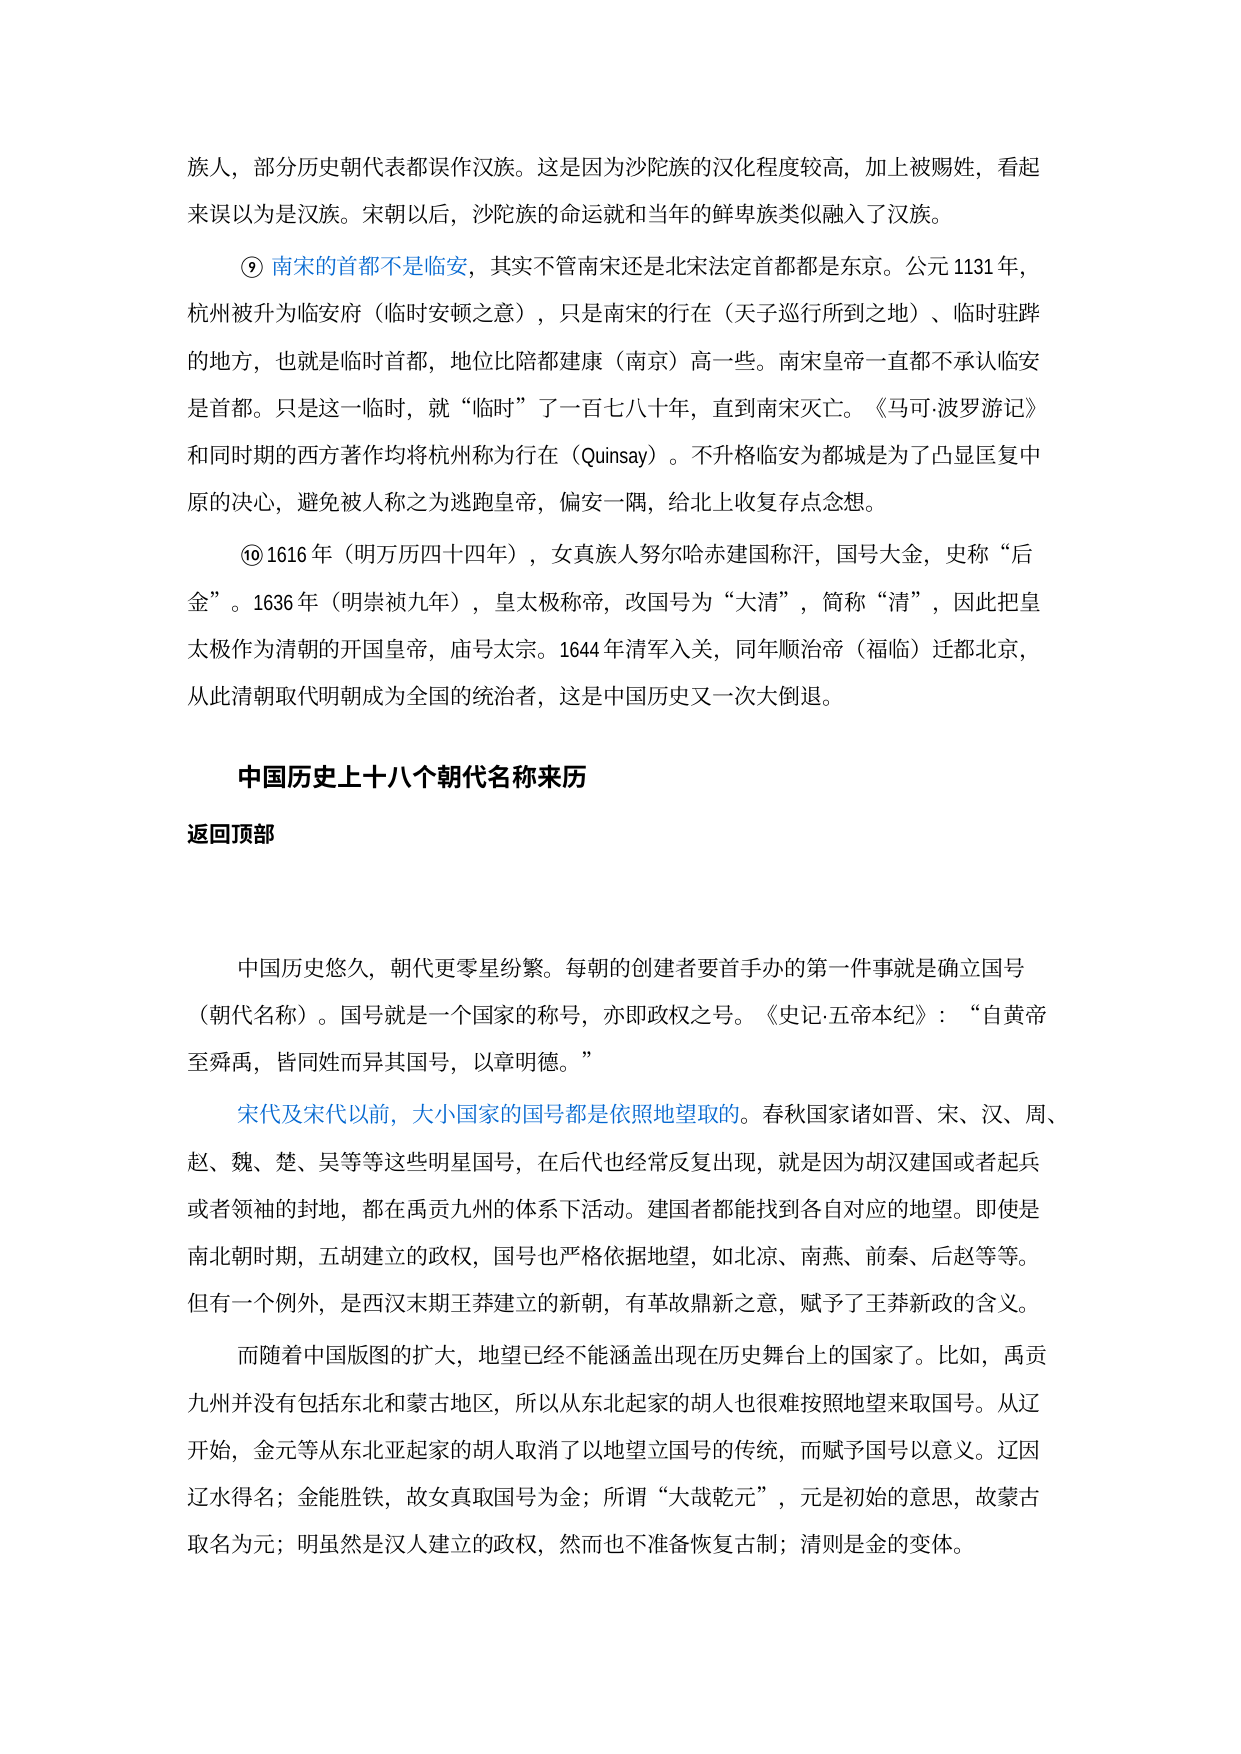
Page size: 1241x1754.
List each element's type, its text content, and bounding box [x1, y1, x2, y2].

text 返回顶部 [187, 802, 1053, 849]
text 宋代及宋代以前，大小国家的国号都是依照地望取的。春秋国家诸如晋、宋、汉、周、赵、魏、楚、吴等等这些明星国号，在后代也经常反复出现，就是因为胡汉建国或者起兵或者领袖的封地，都在禹贡九州的体系下活动。建国者都能找到各自对应的地望。即使是南北朝时期，五胡建立的政权，国号也严格依据地望，如北凉、南燕、前秦、后赵等等。但有一个例外，是西汉末期王莽建立的新朝，有革故鼎新之意，赋予了王莽新政的含义。 [187, 1098, 1053, 1318]
text 而随着中国版图的扩大，地望已经不能涵盖出现在历史舞台上的国家了。比如，禹贡九州并没有包括东北和蒙古地区，所以从东北起家的胡人也很难按照地望来取国号。从辽开始，金元等从东北亚起家的胡人取消了以地望立国号的传统，而赋予国号以意义。辽因辽水得名；金能胜铁，故女真取国号为金；所谓“大哉乾元”，元是初始的意思，故蒙古取名为元；明虽然是汉人建立的政权，然而也不准备恢复古制；清则是金的变体。 [187, 1339, 1053, 1559]
text ⑩1616年（明万历四十四年），女真族人努尔哈赤建国称汗，国号大金，史称“后金”。1636年（明崇祯九年），皇太极称帝，改国号为“大清”，简称“清”，因此把皇太极作为清朝的开国皇帝，庙号太宗。1644年清军入关，同年顺治帝（福临）迁都北京，从此清朝取代明朝成为全国的统治者，这是中国历史又一次大倒退。 [187, 538, 1053, 711]
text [187, 150, 1053, 229]
text 中国历史上十八个朝代名称来历 [187, 732, 1053, 794]
text 中国历史悠久，朝代更零星纷繁。每朝的创建者要首手办的第一件事就是确立国号（朝代名称）。国号就是一个国家的称号，亦即政权之号。《史记·五帝本纪》：“自黄帝至舜禹，皆同姓而异其国号，以章明德。” [187, 951, 1053, 1077]
text ⑨南宋的首都不是临安，其实不管南宋还是北宋法定首都都是东京。公元1131年，杭州被升为临安府（临时安顿之意），只是南宋的行在（天子巡行所到之地）、临时驻跸的地方，也就是临时首都，地位比陪都建康（南京）高一些。南宋皇帝一直都不承认临安是首都。只是这一临时，就“临时”了一百七八十年，直到南宋灭亡。《马可·波罗游记》和同时期的西方著作均将杭州称为行在（Quinsay）。不升格临安为都城是为了凸显匡复中原的决心，避免被人称之为逃跑皇帝，偏安一隅，给北上收复存点念想。 [187, 249, 1053, 517]
